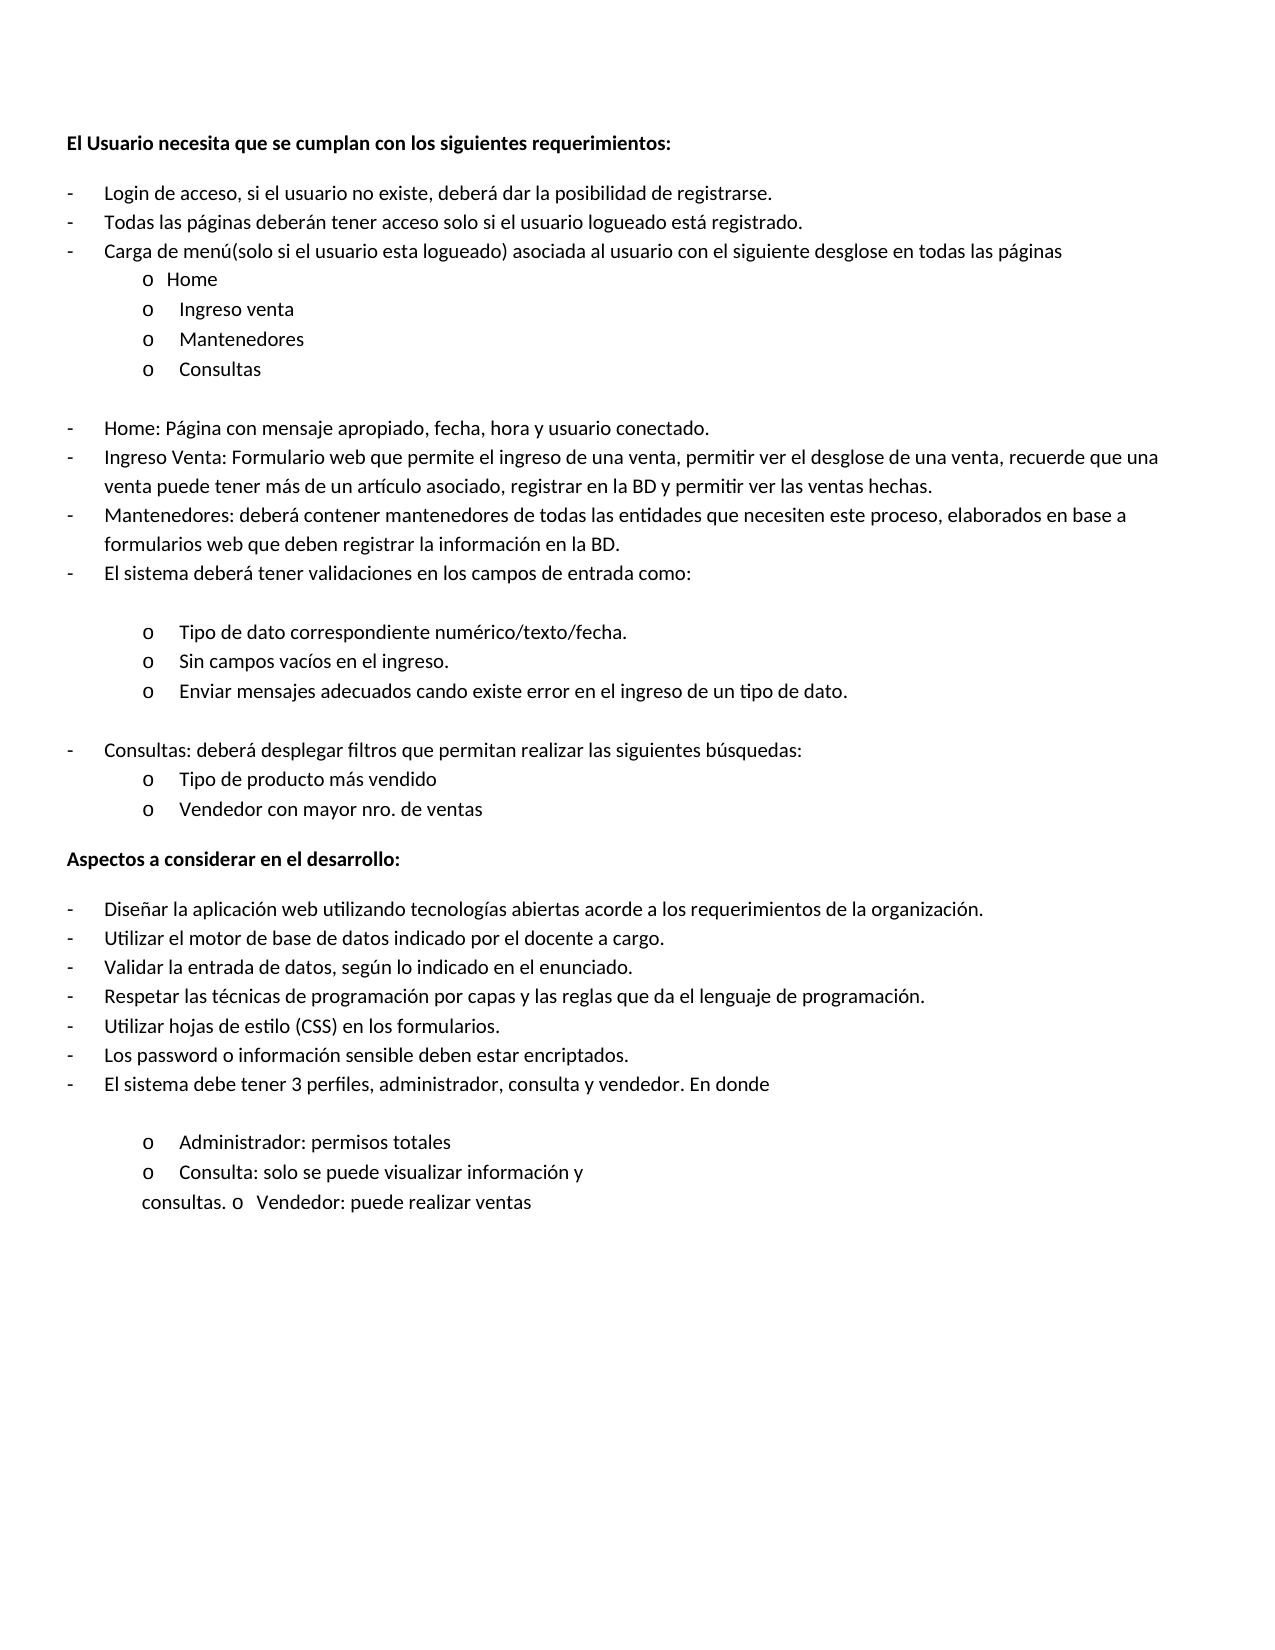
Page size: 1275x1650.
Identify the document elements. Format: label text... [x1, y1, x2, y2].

list Ingreso Venta: Formulario web que permite el ingreso de una venta, permitir ver el desglose de una venta, recuerde que una venta puede tener más de un artículo asociado, registrar en la BD y permitir ver las ventas hechas. [67, 444, 1200, 498]
list Home: Página con mensaje apropiado, fecha, hora y usuario conectado. [67, 415, 1202, 440]
list Respetar las técnicas de programación por capas y las reglas que da el lenguaje de programación. [67, 984, 1202, 1009]
list Consulta: solo se puede visualizar información y consultas. o Vendedor: puede realizar ventas [142, 1159, 673, 1215]
list Enviar mensajes adecuados cando existe error en el ingreso de un tipo de dato. [142, 678, 1202, 704]
list Vendedor con mayor nro. de ventas [142, 796, 1202, 822]
text El Usuario necesita que se cumplan con los siguientes requerimientos: [67, 130, 1202, 155]
list Sin campos vacíos en el ingreso. [142, 648, 1202, 675]
list Carga de menú(solo si el usuario esta logueado) asociada al usuario con el siguiente desglose en todas las páginas o Home [67, 238, 1069, 293]
list Mantenedores [142, 326, 1202, 353]
list Todas las páginas deberán tener acceso solo si el usuario logueado está registrado. [67, 209, 1202, 234]
list Validar la entrada de datos, según lo indicado en el enunciado. [67, 954, 1202, 980]
list Login de acceso, si el usuario no existe, deberá dar la posibilidad de registrarse. [67, 180, 1202, 205]
list Tipo de dato correspondiente numérico/texto/fecha. [142, 619, 1202, 645]
list Los password o información sensible deben estar encriptados. [67, 1042, 1202, 1067]
list Utilizar el motor de base de datos indicado por el docente a cargo. [67, 925, 1202, 951]
text Aspectos a considerar en el desarrollo: [67, 846, 1202, 872]
list Administrador: permisos totales [142, 1129, 1202, 1156]
list Tipo de producto más vendido [142, 766, 1202, 793]
list Consultas: deberá desplegar filtros que permitan realizar las siguientes búsquedas: [67, 737, 1202, 762]
list El sistema deberá tener validaciones en los campos de entrada como: [67, 561, 1202, 586]
list Diseñar la aplicación web utilizando tecnologías abiertas acorde a los requerimientos de la organización. [67, 896, 1202, 922]
list Consultas [142, 356, 1202, 382]
list El sistema debe tener 3 perfiles, administrador, consulta y vendedor. En donde [67, 1071, 1202, 1097]
list Utilizar hojas de estilo (CSS) en los formularios. [67, 1013, 1202, 1038]
list Mantenedores: deberá contener mantenedores de todas las entidades que necesiten este proceso, elaborados en base a formularios web que deben registrar la información en la BD. [67, 502, 1202, 557]
text o Ingreso venta [142, 297, 1202, 323]
